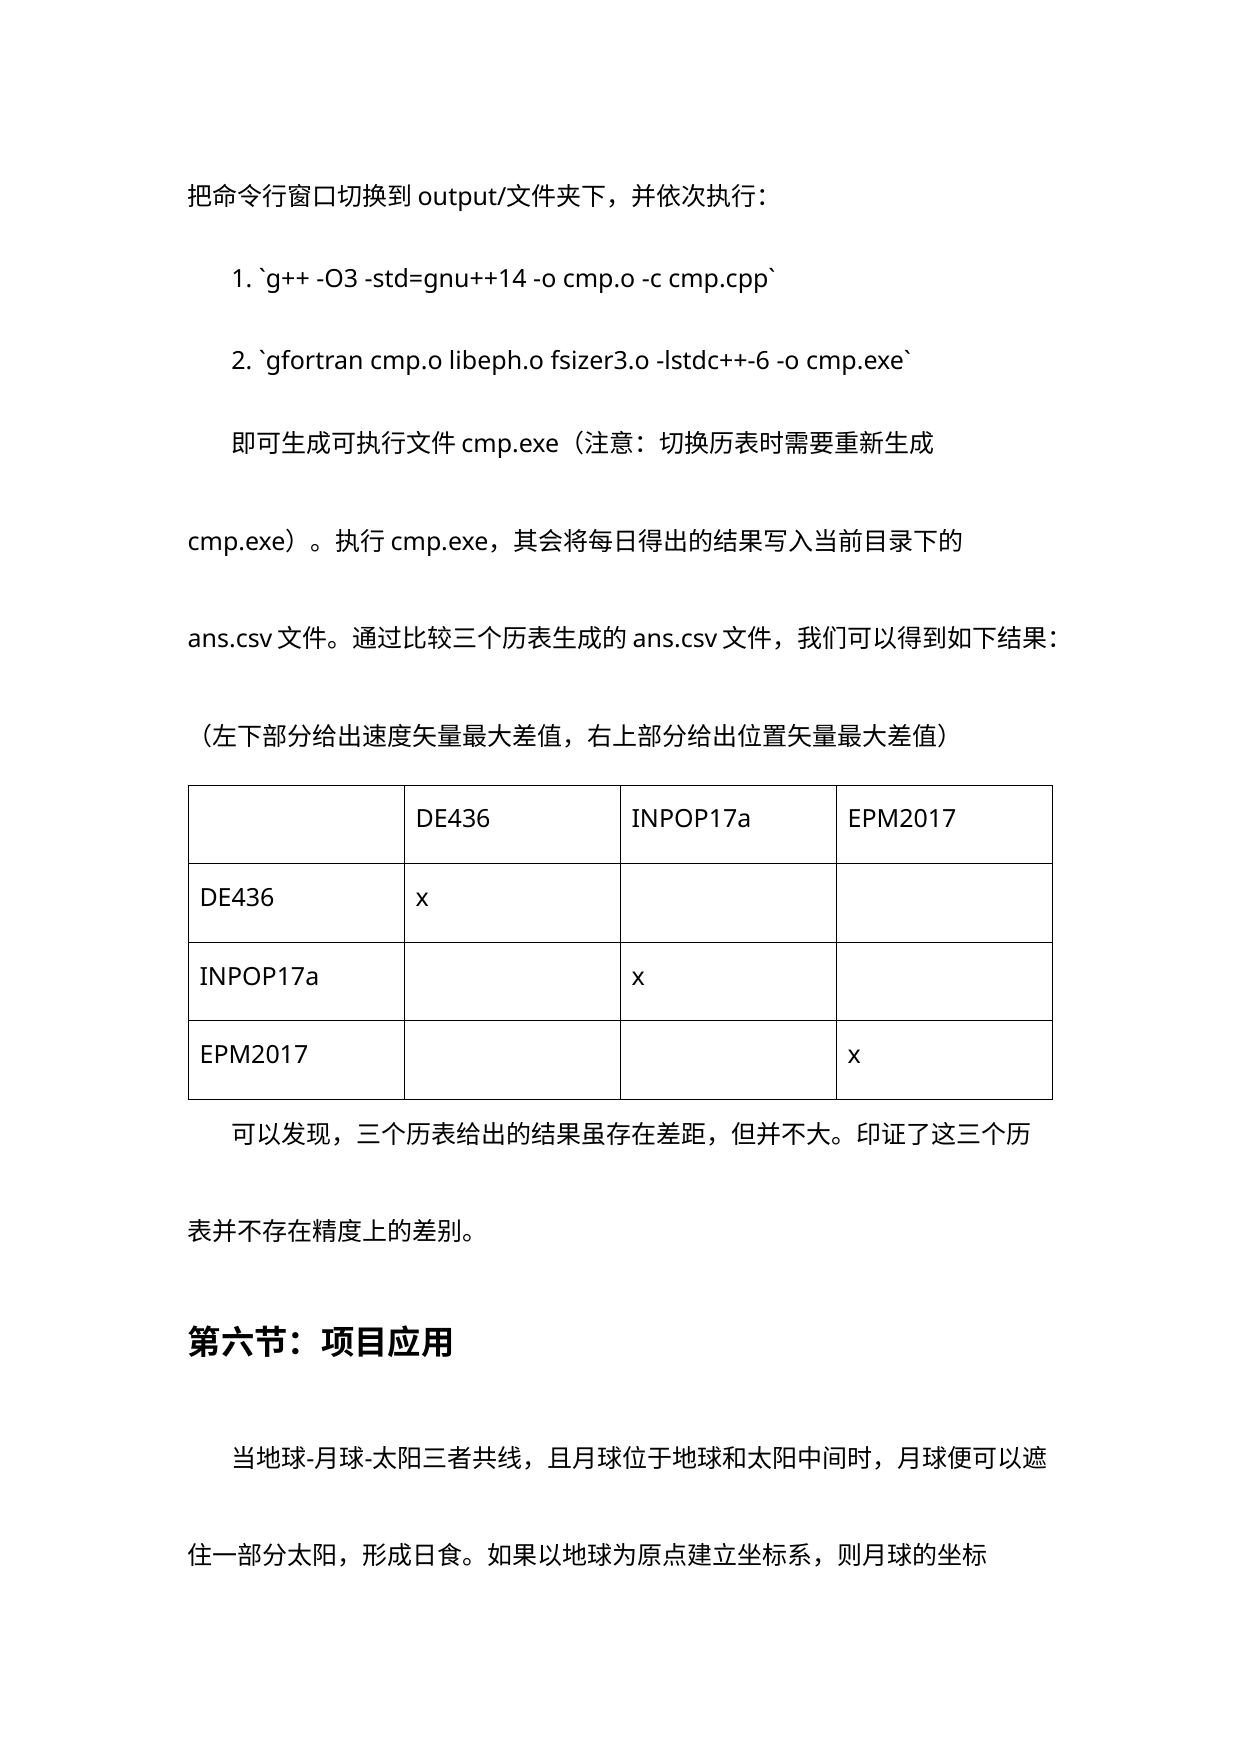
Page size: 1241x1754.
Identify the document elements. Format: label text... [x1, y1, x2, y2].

table_cell INPOP17a [189, 943, 404, 1020]
table_cell [405, 943, 620, 1020]
table_cell DE436 [189, 864, 404, 942]
text 2. `gfortran cmp.o libeph.o fsizer3.o -lstdc++-6 -o cmp.exe` [187, 327, 1053, 392]
table_cell EPM2017 [189, 1021, 404, 1099]
table_cell [837, 864, 1052, 942]
text 1. `g++ -O3 -std=gnu++14 -o cmp.o -c cmp.cpp` [187, 245, 1053, 310]
table_cell [405, 1021, 620, 1099]
table_header INPOP17a [621, 786, 836, 863]
table_cell [621, 1021, 836, 1099]
table_cell x [621, 943, 836, 1020]
table_header EPM2017 [837, 786, 1052, 863]
text 可以发现，三个历表给出的结果虽存在差距，但并不大。印证了这三个历表并不存在精度上的差别。 [187, 1100, 1053, 1262]
text 即可生成可执行文件cmp.exe（注意：切换历表时需要重新生成cmp.exe）。执行cmp.exe，其会将每日得出的结果写入当前目录下的ans.csv文件。通过比较三个历表生成的ans.csv文件，我们可以得到如下结果：（左下部分给出速度矢量最大差值，右上部分给出位置矢量最大差值） [187, 409, 1053, 767]
table_cell [837, 943, 1052, 1020]
subtitle 第六节：项目应用 [187, 1308, 1053, 1373]
table_cell [621, 864, 836, 942]
table_cell x [837, 1021, 1052, 1099]
table_cell x [405, 864, 620, 942]
table_header DE436 [405, 786, 620, 863]
table_header [189, 786, 404, 863]
text 当地球-月球-太阳三者共线，且月球位于地球和太阳中间时，月球便可以遮住一部分太阳，形成日食。如果以地球为原点建立坐标系，则月球的坐标 [187, 1424, 1053, 1586]
